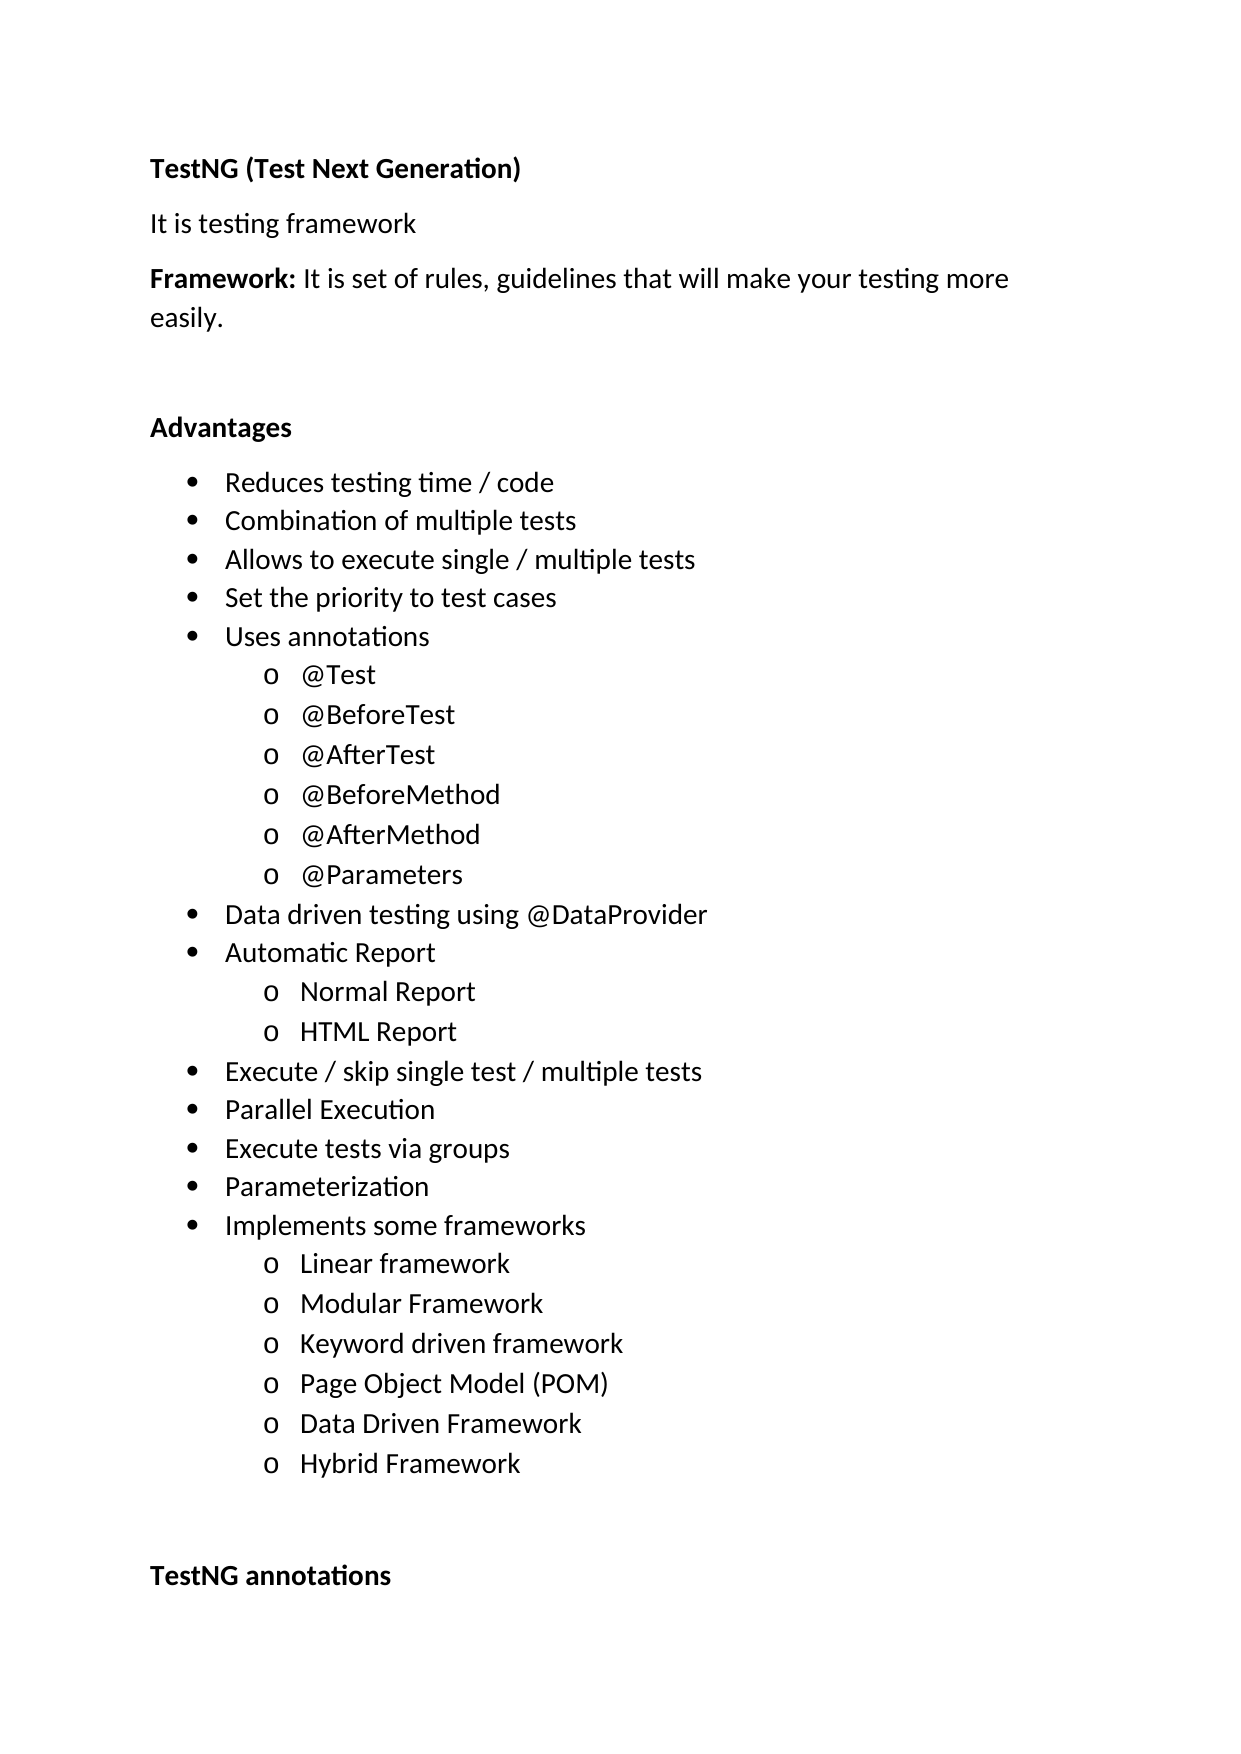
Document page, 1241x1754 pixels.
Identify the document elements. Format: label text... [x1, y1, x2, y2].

list Execute tests via groups [187, 1130, 1090, 1166]
list Modular Framework [262, 1285, 1090, 1322]
list Hybrid Framework [262, 1445, 1090, 1482]
list @AfterMethod [262, 816, 1090, 853]
list Parallel Execution [187, 1091, 1090, 1127]
list Page Object Model (POM) [262, 1365, 1090, 1402]
list Normal Report [262, 973, 1090, 1010]
list Allows to execute single / multiple tests [187, 541, 1090, 576]
list Linear framework [262, 1245, 1090, 1282]
list Keyword driven framework [262, 1325, 1090, 1362]
text It is testing framework [150, 205, 1090, 241]
list @BeforeMethod [262, 776, 1090, 813]
list Parameterization [187, 1168, 1090, 1204]
list @Parameters [262, 856, 1090, 893]
text TestNG (Test Next Generation) [150, 150, 1090, 186]
list Data Driven Framework [262, 1405, 1090, 1442]
list @BeforeTest [262, 696, 1090, 733]
list Combination of multiple tests [187, 502, 1090, 538]
list Implements some frameworks [187, 1207, 1090, 1242]
text Framework: It is set of rules, guidelines that will make your testing more easily. [150, 260, 1090, 334]
text Advantages [150, 409, 1090, 444]
list @Test [262, 656, 1090, 693]
list @AfterTest [262, 736, 1090, 773]
list Uses annotations [187, 618, 1090, 653]
list Reduces testing time / code [187, 464, 1090, 499]
list Data driven testing using @DataProvider [187, 896, 1090, 932]
text TestNG annotations [150, 1557, 1090, 1593]
list Set the priority to test cases [187, 579, 1090, 615]
list HTML Report [262, 1013, 1090, 1050]
list Execute / skip single test / multiple tests [187, 1053, 1090, 1089]
list Automatic Report [187, 934, 1090, 970]
